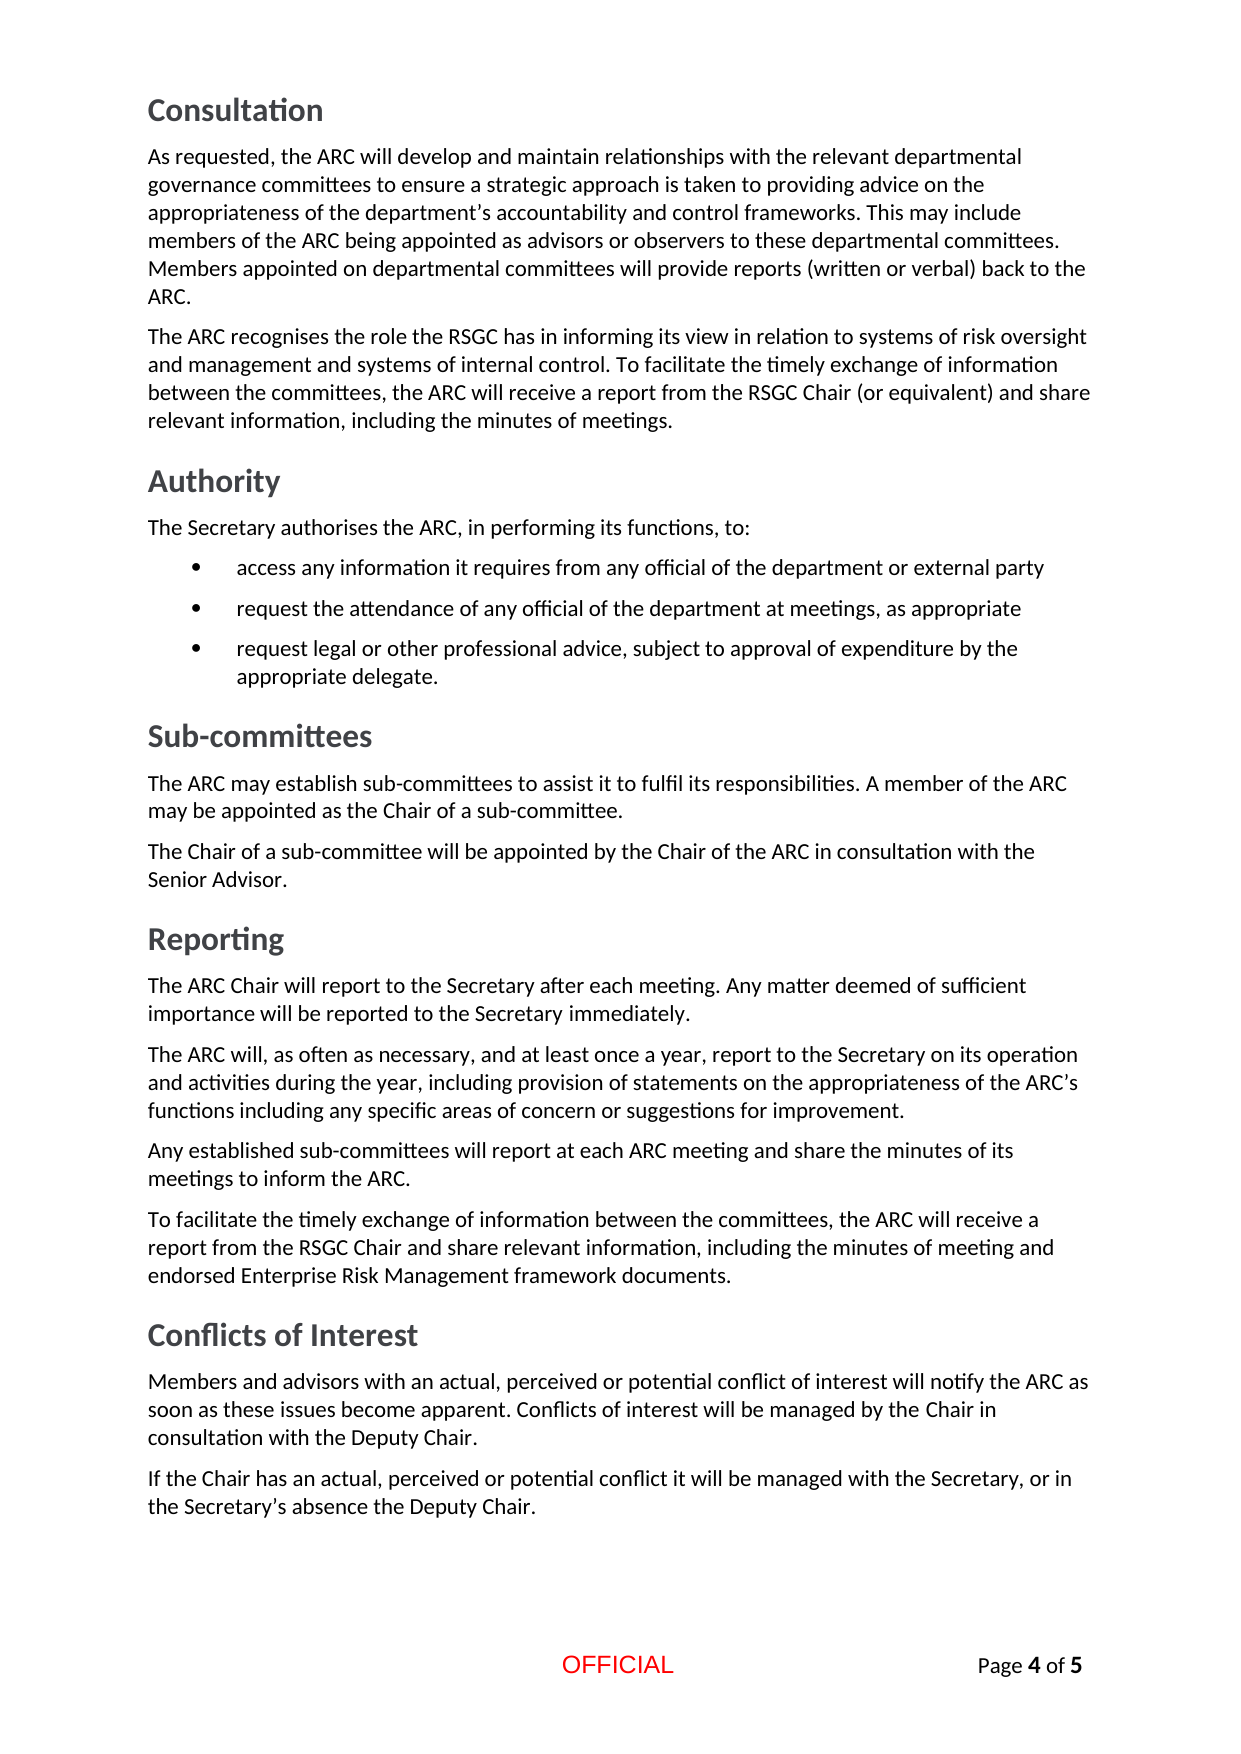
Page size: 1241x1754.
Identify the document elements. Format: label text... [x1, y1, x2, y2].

subtitle Authority [148, 459, 1092, 500]
text Members and advisors with an actual, perceived or potential conflict of interest will notify the ARC as soon as these issues become apparent. Conflicts of interest will be managed by the Chair in consultation with the Deputy Chair. [148, 1367, 1092, 1451]
subtitle Sub-committees [148, 715, 1092, 756]
list request the attendance of any official of the department at meetings, as appropriate [192, 594, 1092, 622]
text As requested, the ARC will develop and maintain relationships with the relevant departmental governance committees to ensure a strategic approach is taken to providing advice on the appropriateness of the department’s accountability and control frameworks. This may include members of the ARC being appointed as advisors or observers to these departmental committees. Members appointed on departmental committees will provide reports (written or verbal) back to the ARC. [148, 142, 1092, 310]
list access any information it requires from any official of the department or external party [192, 553, 1092, 581]
subtitle Conflicts of Interest [148, 1314, 1092, 1355]
text To facilitate the timely exchange of information between the committees, the ARC will receive a report from the RSGC Chair and share relevant information, including the minutes of meeting and endorsed Enterprise Risk Management framework documents. [148, 1205, 1092, 1289]
text Any established sub-committees will report at each ARC meeting and share the minutes of its meetings to inform the ARC. [148, 1137, 1092, 1193]
subtitle Reporting [148, 918, 1092, 959]
text The ARC Chair will report to the Secretary after each meeting. Any matter deemed of sufficient importance will be reported to the Secretary immediately. [148, 971, 1092, 1027]
text The ARC may establish sub-committees to assist it to fulfil its responsibilities. A member of the ARC may be appointed as the Chair of a sub-committee. [148, 769, 1092, 825]
text The ARC recognises the role the RSGC has in informing its view in relation to systems of risk oversight and management and systems of internal control. To facilitate the timely exchange of information between the committees, the ARC will receive a report from the RSGC Chair (or equivalent) and share relevant information, including the minutes of meetings. [148, 322, 1092, 434]
text The Secretary authorises the ARC, in performing its functions, to: [148, 513, 1092, 541]
list request legal or other professional advice, subject to approval of expenditure by the appropriate delegate. [192, 634, 1092, 690]
text The Chair of a sub-committee will be appointed by the Chair of the ARC in consultation with the Senior Advisor. [148, 837, 1092, 893]
subtitle Consultation [148, 89, 1092, 129]
text If the Chair has an actual, perceived or potential conflict it will be managed with the Secretary, or in the Secretary’s absence the Deputy Chair. [148, 1464, 1092, 1520]
text The ARC will, as often as necessary, and at least once a year, report to the Secretary on its operation and activities during the year, including provision of statements on the appropriateness of the ARC’s functions including any specific areas of concern or suggestions for improvement. [148, 1040, 1092, 1124]
